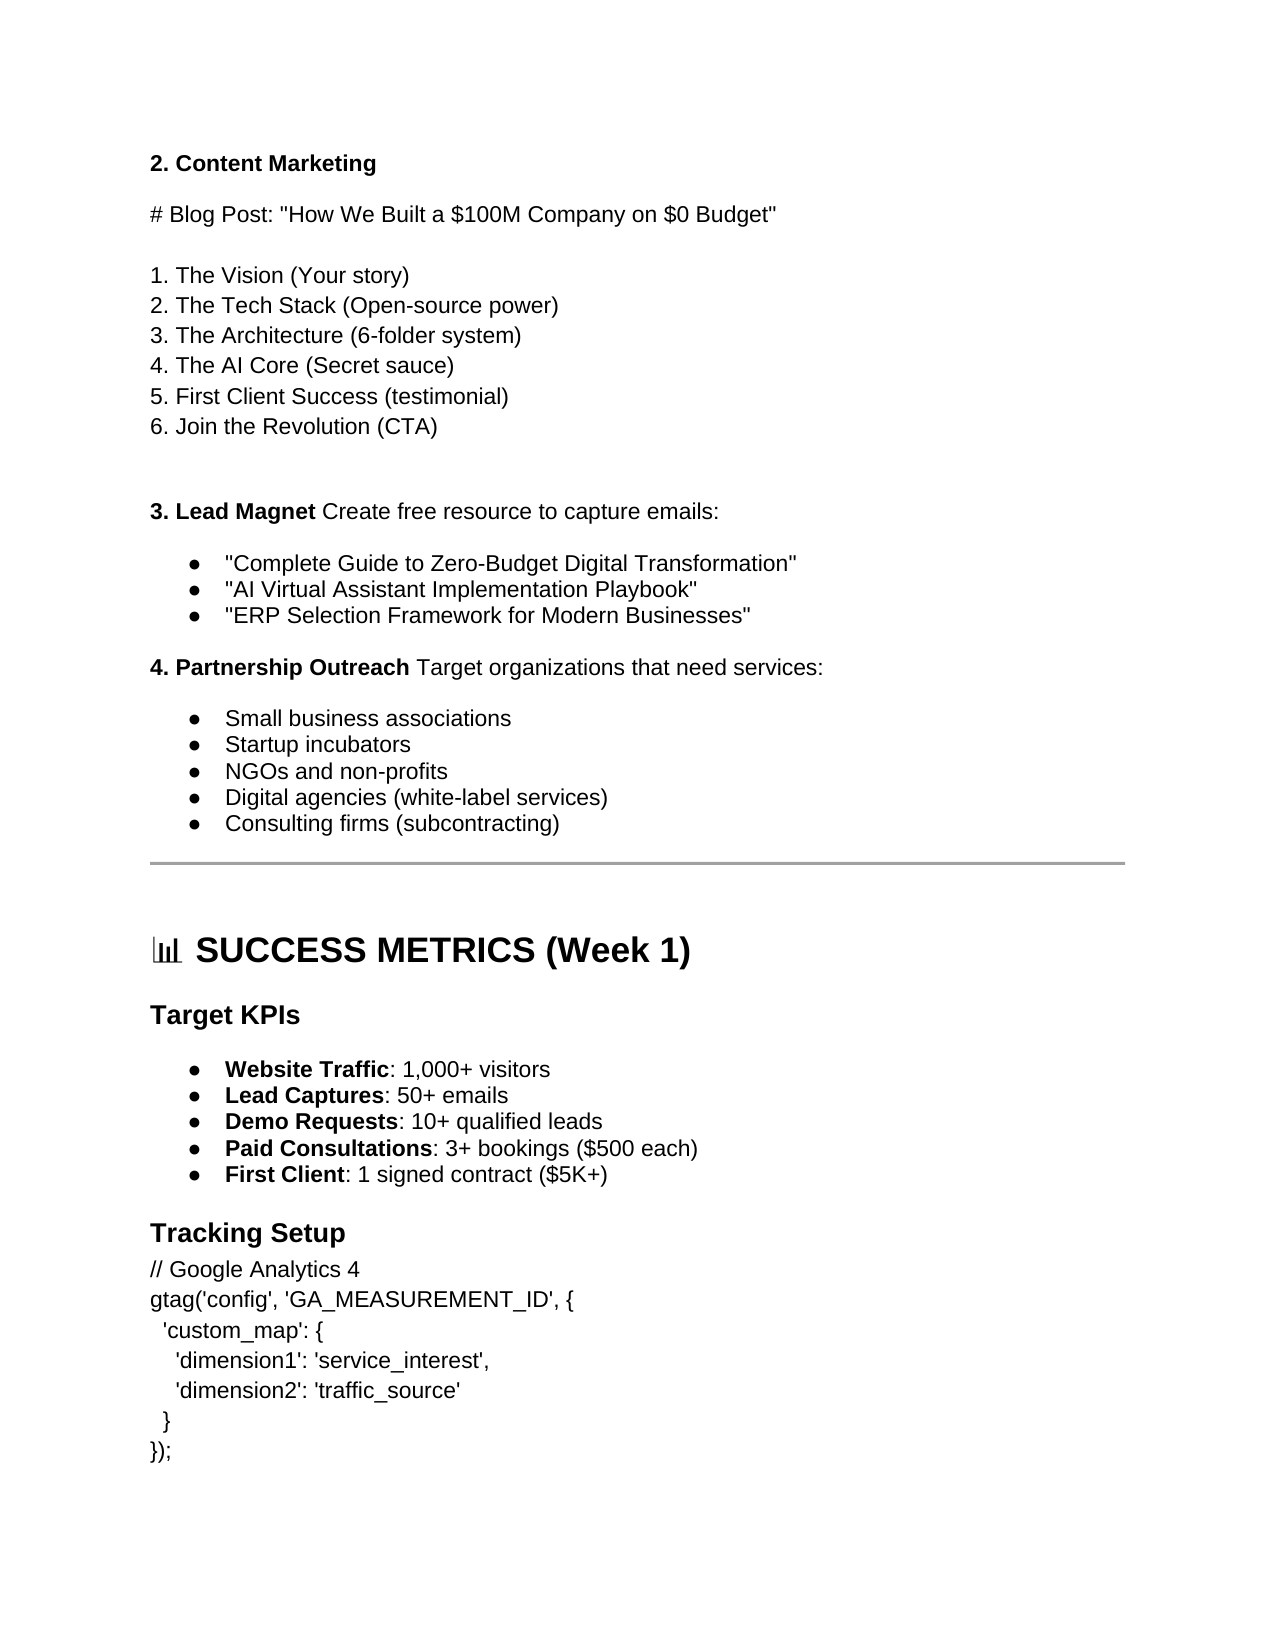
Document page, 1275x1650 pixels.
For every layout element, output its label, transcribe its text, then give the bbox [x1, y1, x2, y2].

text 4. Partnership Outreach Target organizations that need services: [150, 654, 1125, 680]
subtitle Target KPIs [150, 999, 1125, 1031]
list Consulting firms (subcontracting) [187, 810, 1125, 837]
subtitle Tracking Setup [150, 1217, 1125, 1248]
list Demo Requests: 10+ qualified leads [187, 1108, 1125, 1135]
text 3. Lead Magnet Create free resource to capture emails: [150, 498, 1125, 524]
text } [150, 1407, 1125, 1433]
text 'dimension2': 'traffic_source' [150, 1377, 1125, 1403]
list Paid Consultations: 3+ bookings ($500 each) [187, 1135, 1125, 1161]
text 'dimension1': 'service_interest', [150, 1347, 1125, 1373]
text }); [150, 1437, 1125, 1464]
list Website Traffic: 1,000+ visitors [187, 1056, 1125, 1082]
list Lead Captures: 50+ emails [187, 1082, 1125, 1108]
text 3. The Architecture (6-folder system) [150, 322, 1125, 348]
list Digital agencies (white-label services) [187, 784, 1125, 810]
list "Complete Guide to Zero-Budget Digital Transformation" [187, 549, 1125, 576]
text // Google Analytics 4 [150, 1256, 1125, 1282]
list NGOs and non-profits [187, 758, 1125, 784]
text 'custom_map': { [150, 1317, 1125, 1343]
list First Client: 1 signed contract ($5K+) [187, 1161, 1125, 1187]
subtitle 📊 SUCCESS METRICS (Week 1) [150, 929, 1125, 970]
list "AI Virtual Assistant Implementation Playbook" [187, 576, 1125, 602]
text # Blog Post: "How We Built a $100M Company on $0 Budget" [150, 201, 1125, 228]
list Startup incubators [187, 731, 1125, 758]
text gtag('config', 'GA_MEASUREMENT_ID', { [150, 1286, 1125, 1313]
list Small business associations [187, 705, 1125, 731]
text 5. First Client Success (testimonial) [150, 383, 1125, 409]
text 4. The AI Core (Secret sauce) [150, 352, 1125, 379]
list "ERP Selection Framework for Modern Businesses" [187, 602, 1125, 629]
text 1. The Vision (Your story) [150, 262, 1125, 288]
text 2. Content Marketing [150, 150, 1125, 176]
text 6. Join the Revolution (CTA) [150, 413, 1125, 439]
text 2. The Tech Stack (Open-source power) [150, 292, 1125, 318]
